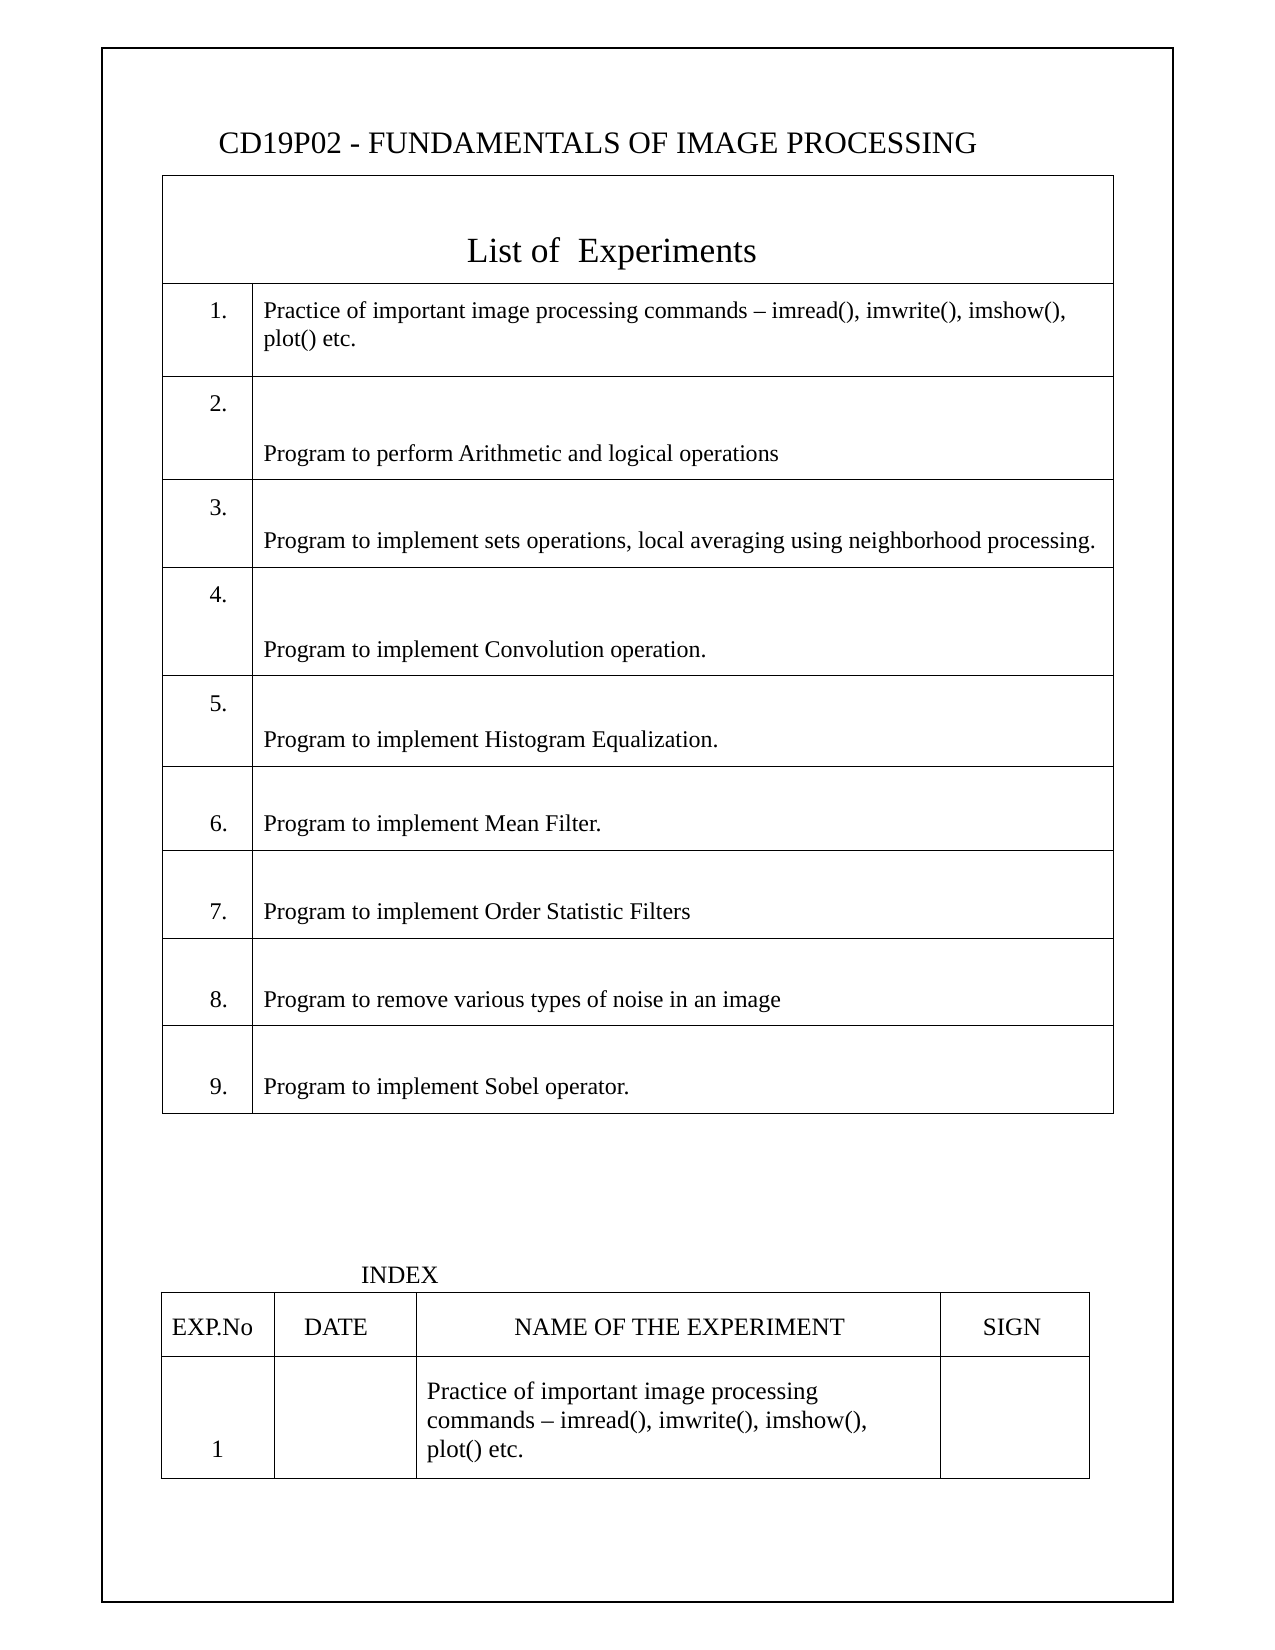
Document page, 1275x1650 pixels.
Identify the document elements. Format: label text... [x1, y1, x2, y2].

table_header NAME OF THE EXPERIMENT [417, 1293, 940, 1356]
table_header SIGN [941, 1293, 1089, 1356]
table_header EXP.No [162, 1293, 274, 1356]
table_cell [941, 1357, 1089, 1478]
table_cell 4. [163, 568, 252, 675]
table_cell Program to implement sets operations, local averaging using neighborhood processing. [253, 480, 1113, 567]
text CD19P02 - FUNDAMENTALS OF IMAGE PROCESSING [195, 124, 1151, 160]
table_cell Program to implement Histogram Equalization. [253, 676, 1113, 766]
table_cell 5. [163, 676, 252, 766]
table_cell 6. [163, 767, 252, 850]
table_header DATE [275, 1293, 416, 1356]
table_cell Program to perform Arithmetic and logical operations [253, 377, 1113, 479]
text INDEX [123, 1261, 1151, 1289]
table_cell 2. [163, 377, 252, 479]
table_cell Program to implement Mean Filter. [253, 767, 1113, 850]
table_cell 1 [162, 1357, 274, 1478]
table_cell 9. [163, 1026, 252, 1112]
table_cell 8. [163, 939, 252, 1025]
table_cell Practice of important image processing commands – imread(), imwrite(), imshow(), plot() etc. [417, 1357, 940, 1478]
table_cell 7. [163, 851, 252, 937]
table_cell 1. [163, 284, 252, 376]
table_cell Program to implement Convolution operation. [253, 568, 1113, 675]
table_cell Program to implement Sobel operator. [253, 1026, 1113, 1112]
table_cell 3. [163, 480, 252, 567]
table_cell Practice of important image processing commands – imread(), imwrite(), imshow(), plot() etc. [253, 284, 1113, 376]
table_cell [275, 1357, 416, 1478]
table_cell Program to implement Order Statistic Filters [253, 851, 1113, 937]
table_header List of Experiments [163, 176, 1113, 283]
table_cell Program to remove various types of noise in an image [253, 939, 1113, 1025]
